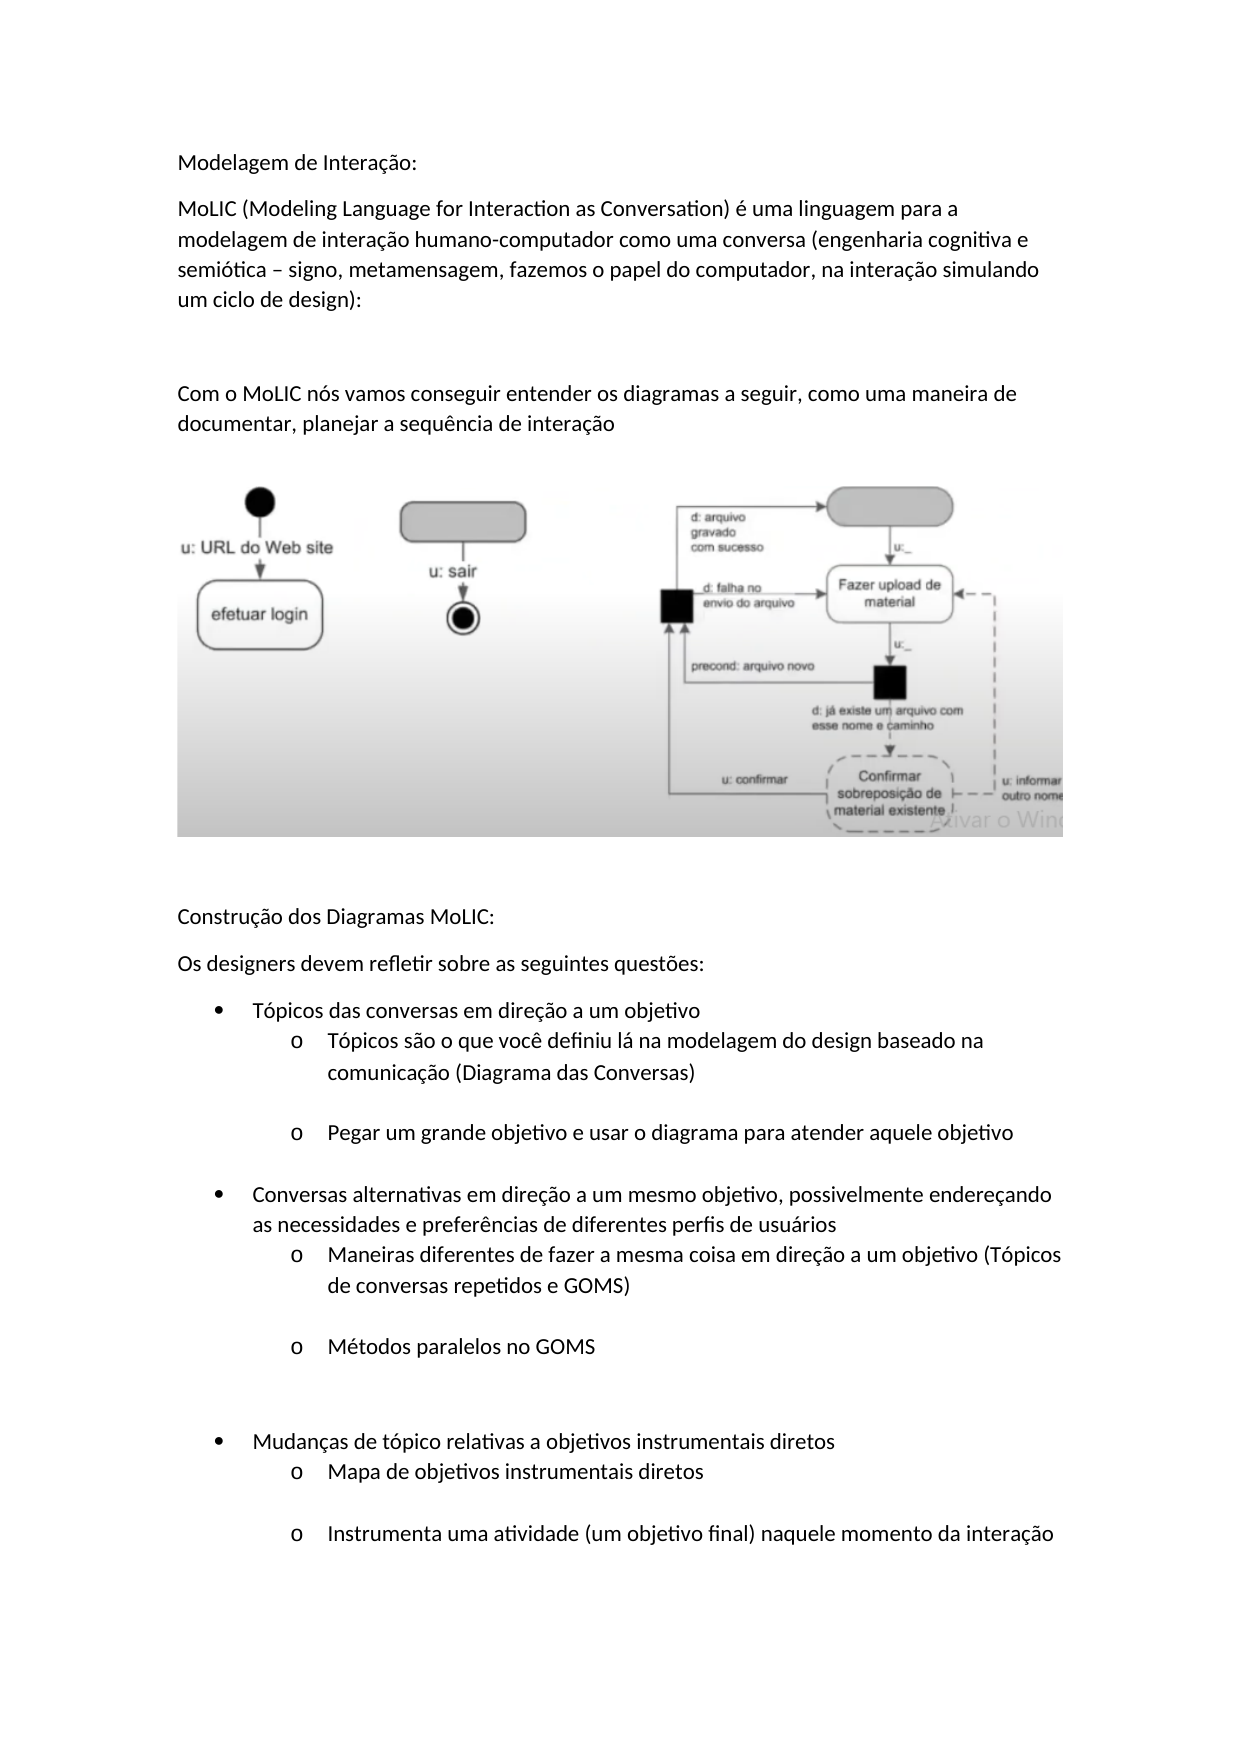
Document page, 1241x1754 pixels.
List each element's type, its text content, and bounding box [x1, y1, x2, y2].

picture [177, 486, 1063, 837]
list Métodos paralelos no GOMS [290, 1332, 1063, 1361]
list Maneiras diferentes de fazer a mesma coisa em direção a um objetivo (Tópicos de conversas repetidos e GOMS) [290, 1240, 1063, 1299]
list Tópicos das conversas em direção a um objetivo [215, 996, 1063, 1024]
list Instrumenta uma atividade (um objetivo final) naquele momento da interação [290, 1519, 1063, 1548]
text Com o MoLIC nós vamos conseguir entender os diagramas a seguir, como uma maneira de documentar, planejar a sequência de interação [177, 379, 1063, 437]
text Os designers devem refletir sobre as seguintes questões: [177, 949, 1063, 977]
list Mudanças de tópico relativas a objetivos instrumentais diretos [215, 1427, 1063, 1455]
text MoLIC (Modeling Language for Interaction as Conversation) é uma linguagem para a modelagem de interação humano-computador como uma conversa (engenharia cognitiva e semiótica – signo, metamensagem, fazemos o papel do computador, na interação simulando um ciclo de design): [177, 194, 1063, 313]
list Tópicos são o que você definiu lá na modelagem do design baseado na comunicação (Diagrama das Conversas) [290, 1026, 1063, 1086]
list Mapa de objetivos instrumentais diretos [290, 1457, 1063, 1486]
text Construção dos Diagramas MoLIC: [177, 902, 1063, 930]
list Conversas alternativas em direção a um mesmo objetivo, possivelmente endereçando as necessidades e preferências de diferentes perfis de usuários [215, 1180, 1063, 1238]
list Pegar um grande objetivo e usar o diagrama para atender aquele objetivo [290, 1118, 1063, 1147]
text Modelagem de Interação: [177, 148, 1063, 176]
